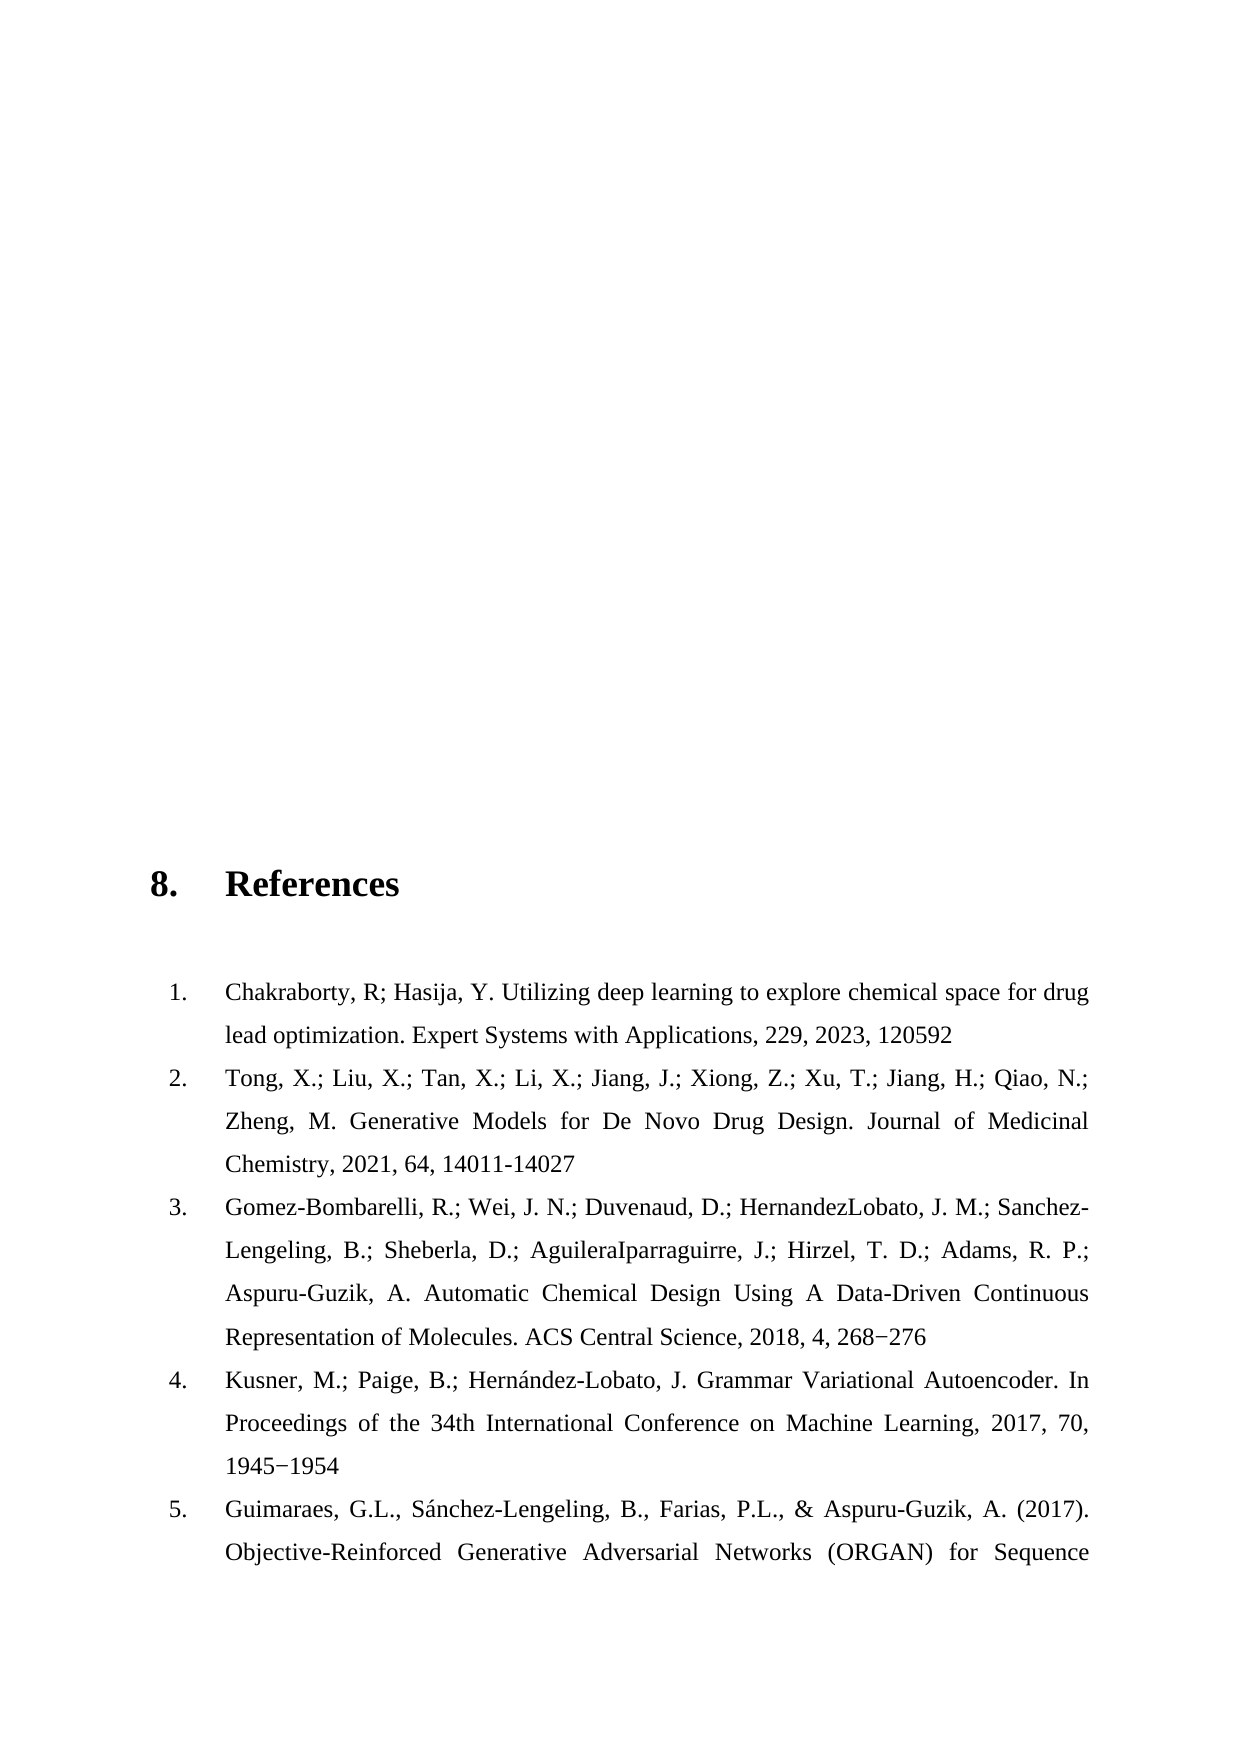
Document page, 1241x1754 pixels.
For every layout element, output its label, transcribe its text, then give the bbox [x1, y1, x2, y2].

list Kusner, M.; Paige, B.; Hernández-Lobato, J. Grammar Variational Autoencoder. In Proceedings of the 34th International Conference on Machine Learning, 2017, 70, 1945−1954 [187, 1365, 1090, 1480]
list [187, 1494, 1090, 1566]
list Gomez-Bombarelli, R.; Wei, J. N.; Duvenaud, D.; HernandezLobato, J. M.; Sanchez-Lengeling, B.; Sheberla, D.; AguileraIparraguirre, J.; Hirzel, T. D.; Adams, R. P.; Aspuru-Guzik, A. Automatic Chemical Design Using A Data-Driven Continuous Representation of Molecules. ACS Central Science, 2018, 4, 268−276 [187, 1192, 1090, 1350]
list Chakraborty, R; Hasija, Y. Utilizing deep learning to explore chemical space for drug lead optimization. Expert Systems with Applications, 229, 2023, 120592 [187, 977, 1090, 1048]
text 8. References [150, 862, 1090, 905]
list Tong, X.; Liu, X.; Tan, X.; Li, X.; Jiang, J.; Xiong, Z.; Xu, T.; Jiang, H.; Qiao, N.; Zheng, M. Generative Models for De Novo Drug Design. Journal of Medicinal Chemistry, 2021, 64, 14011-14027 [187, 1063, 1090, 1178]
